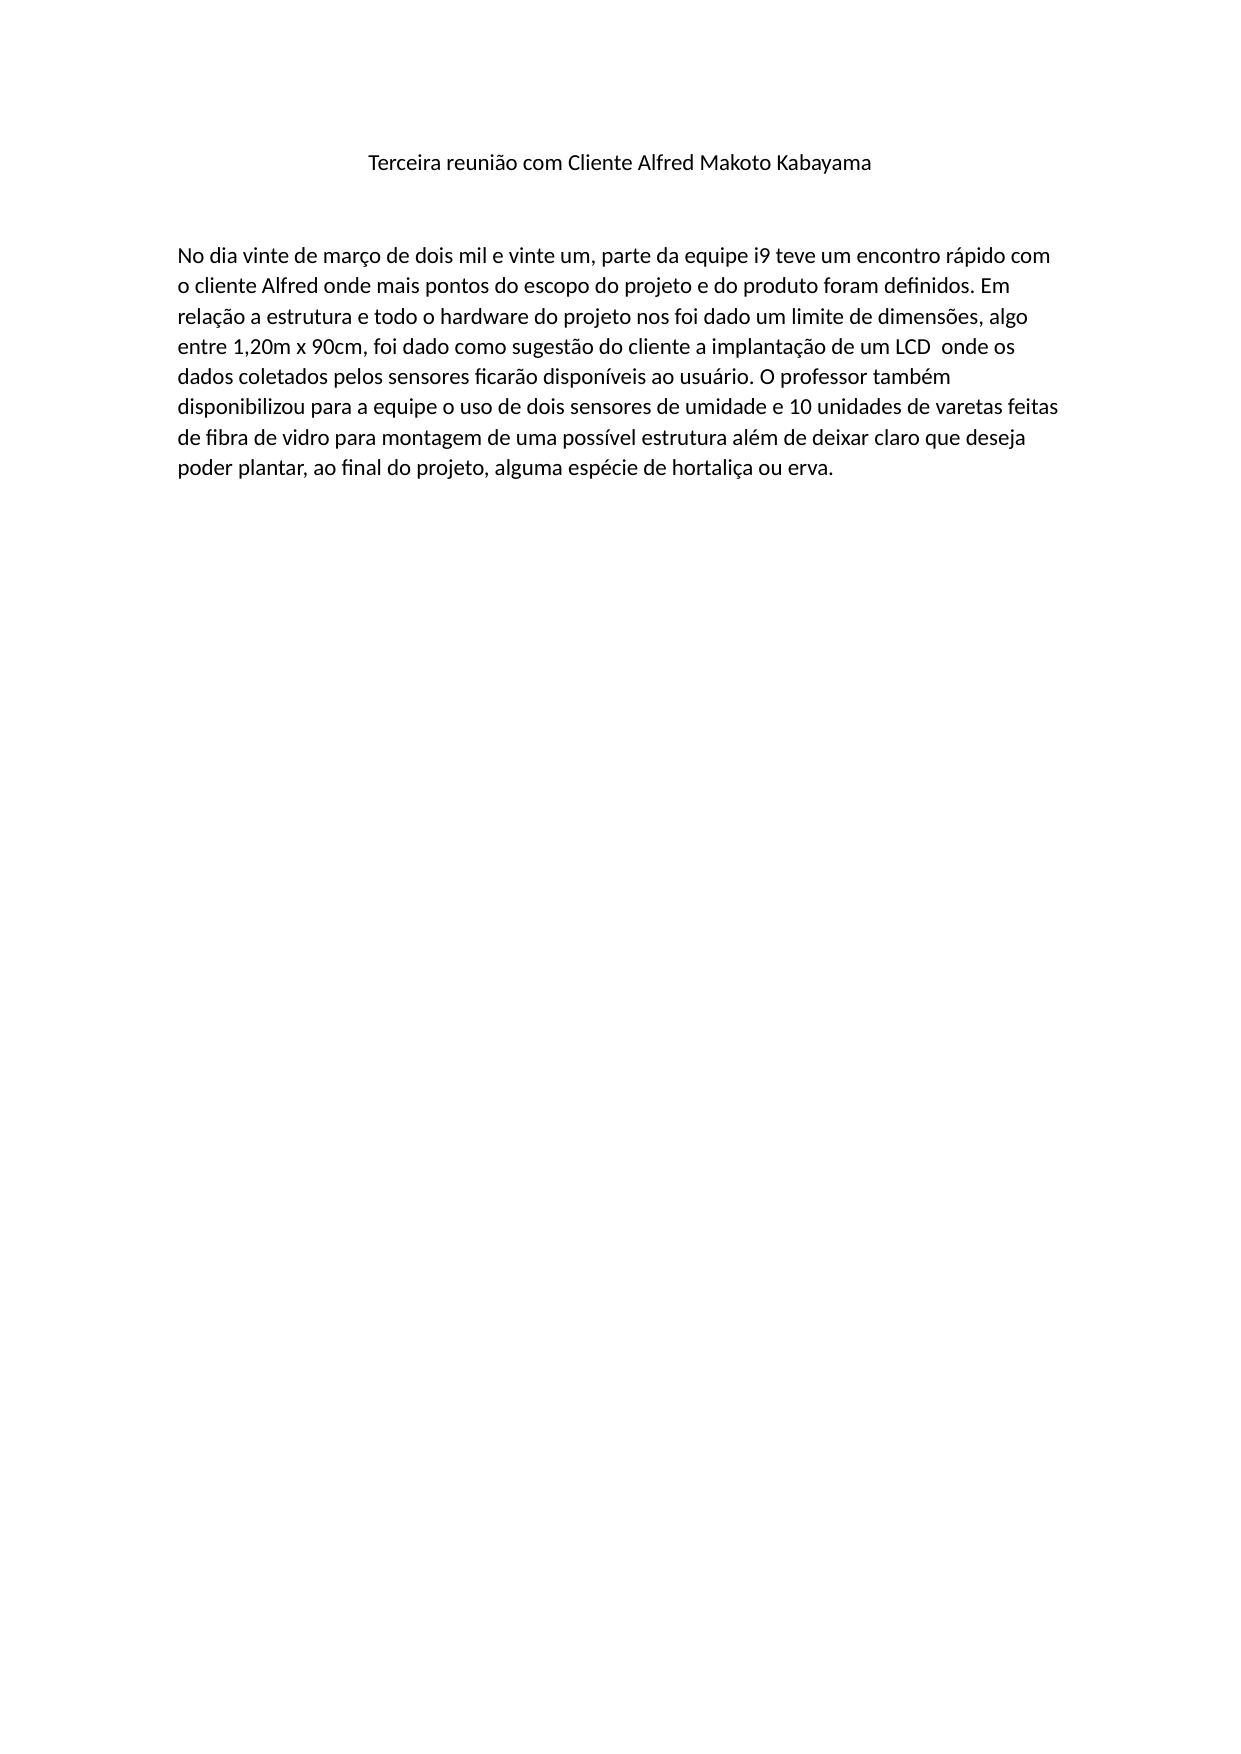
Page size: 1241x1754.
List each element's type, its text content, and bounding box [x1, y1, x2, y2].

text Terceira reunião com Cliente Alfred Makoto Kabayama [177, 148, 1063, 176]
text No dia vinte de março de dois mil e vinte um, parte da equipe i9 teve um encontro rápido com o cliente Alfred onde mais pontos do escopo do projeto e do produto foram definidos. Em relação a estrutura e todo o hardware do projeto nos foi dado um limite de dimensões, algo entre 1,20m x 90cm, foi dado como sugestão do cliente a implantação de um LCD onde os dados coletados pelos sensores ficarão disponíveis ao usuário. O professor também disponibilizou para a equipe o uso de dois sensores de umidade e 10 unidades de varetas feitas de fibra de vidro para montagem de uma possível estrutura além de deixar claro que deseja poder plantar, ao final do projeto, alguma espécie de hortaliça ou erva. [177, 241, 1063, 481]
